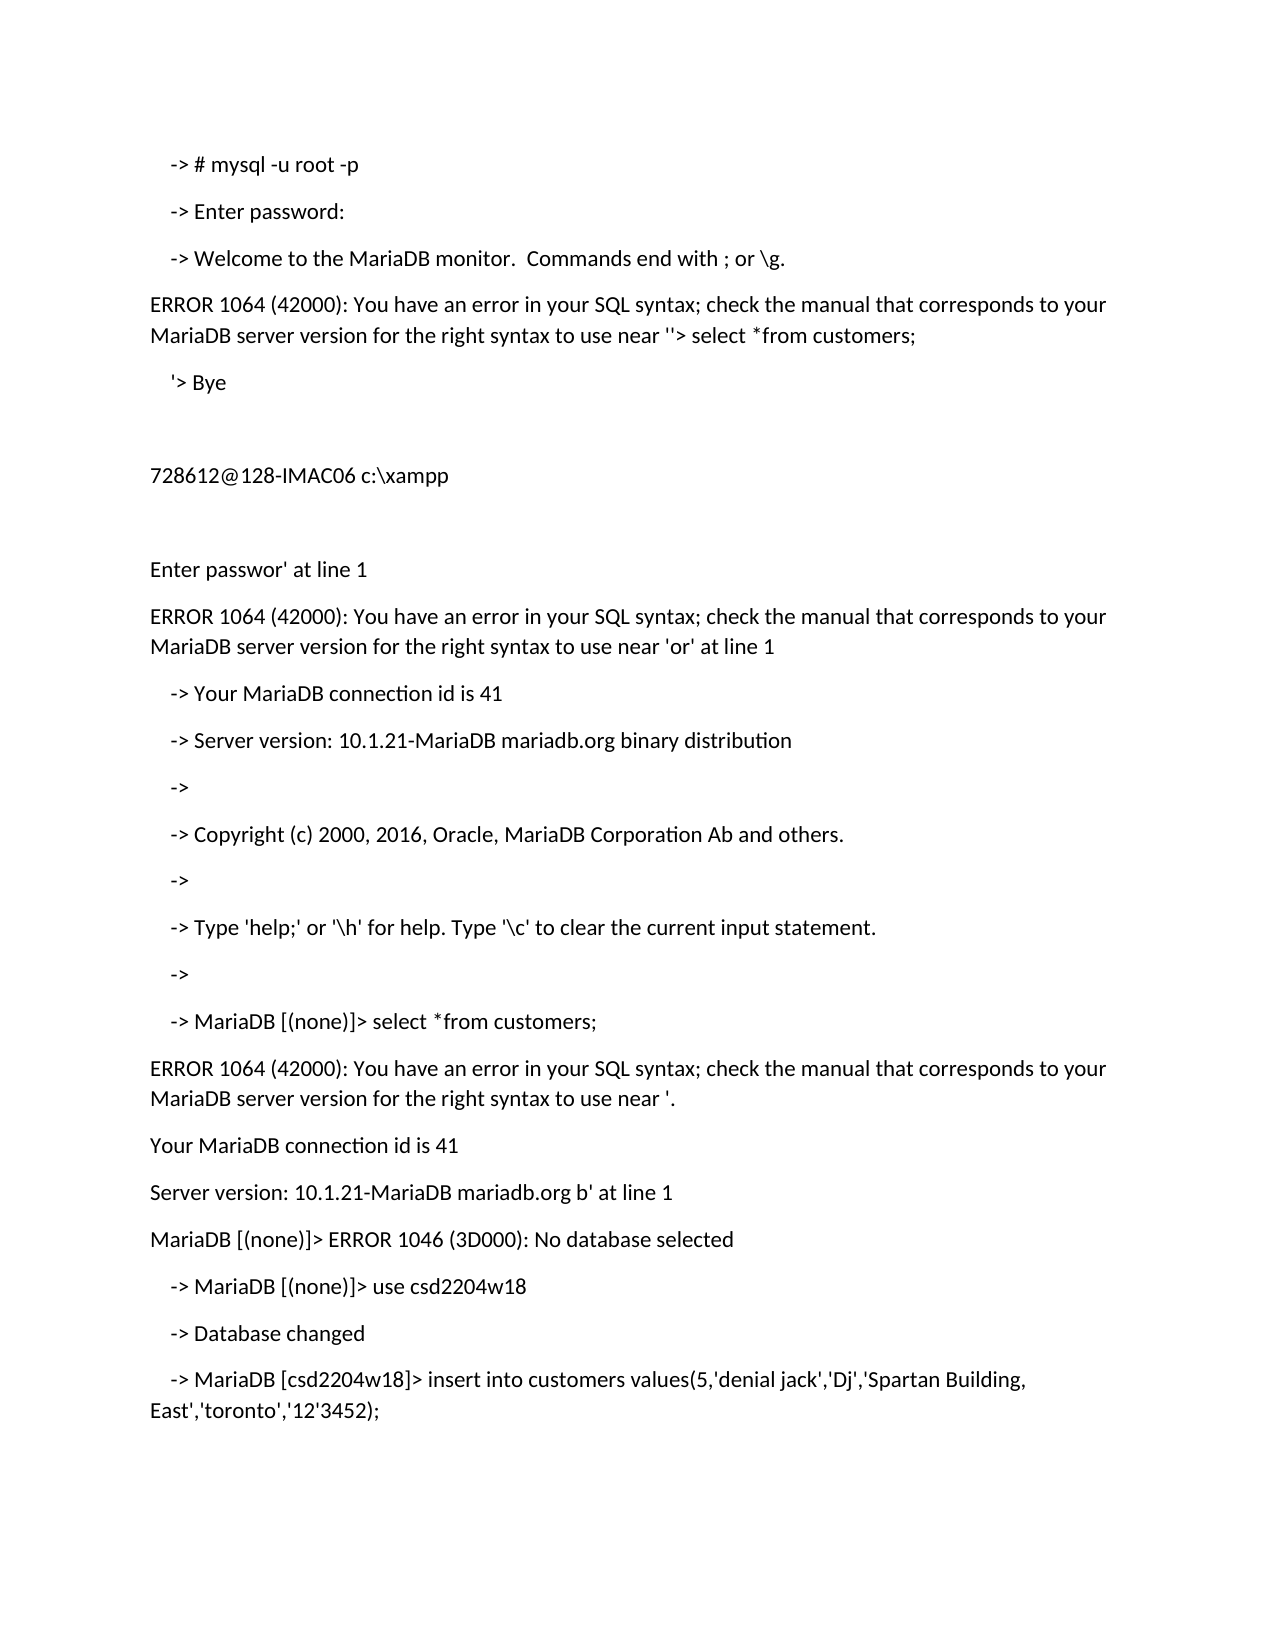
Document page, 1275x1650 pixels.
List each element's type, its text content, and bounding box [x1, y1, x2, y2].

text Enter passwor' at line 1 [150, 555, 1125, 583]
text -> Type 'help;' or '\h' for help. Type '\c' to clear the current input statement. [150, 913, 1125, 942]
text -> # mysql -u root -p [150, 150, 1125, 178]
text -> MariaDB [(none)]> select *from customers; [150, 1007, 1125, 1035]
text -> [150, 960, 1125, 988]
text MariaDB [(none)]> ERROR 1046 (3D000): No database selected [150, 1225, 1125, 1253]
text -> MariaDB [csd2204w18]> insert into customers values(5,'denial jack','Dj','Spartan Building, East','toronto','12'3452); [150, 1366, 1125, 1424]
text -> Server version: 10.1.21-MariaDB mariadb.org binary distribution [150, 726, 1125, 754]
text -> Your MariaDB connection id is 41 [150, 679, 1125, 707]
text -> [150, 867, 1125, 895]
text Server version: 10.1.21-MariaDB mariadb.org b' at line 1 [150, 1178, 1125, 1206]
text -> Database changed [150, 1319, 1125, 1347]
text ERROR 1064 (42000): You have an error in your SQL syntax; check the manual that corresponds to your MariaDB server version for the right syntax to use near ''> select *from customers; [150, 291, 1125, 349]
text -> [150, 773, 1125, 801]
text -> Welcome to the MariaDB monitor. Commands end with ; or \g. [150, 244, 1125, 272]
text 728612@128-IMAC06 c:\xampp [150, 461, 1125, 489]
text Your MariaDB connection id is 41 [150, 1131, 1125, 1159]
text -> Enter password: [150, 197, 1125, 225]
text -> Copyright (c) 2000, 2016, Oracle, MariaDB Corporation Ab and others. [150, 820, 1125, 848]
text -> MariaDB [(none)]> use csd2204w18 [150, 1272, 1125, 1300]
text ERROR 1064 (42000): You have an error in your SQL syntax; check the manual that corresponds to your MariaDB server version for the right syntax to use near '. [150, 1054, 1125, 1112]
text ERROR 1064 (42000): You have an error in your SQL syntax; check the manual that corresponds to your MariaDB server version for the right syntax to use near 'or' at line 1 [150, 602, 1125, 660]
text '> Bye [150, 368, 1125, 396]
